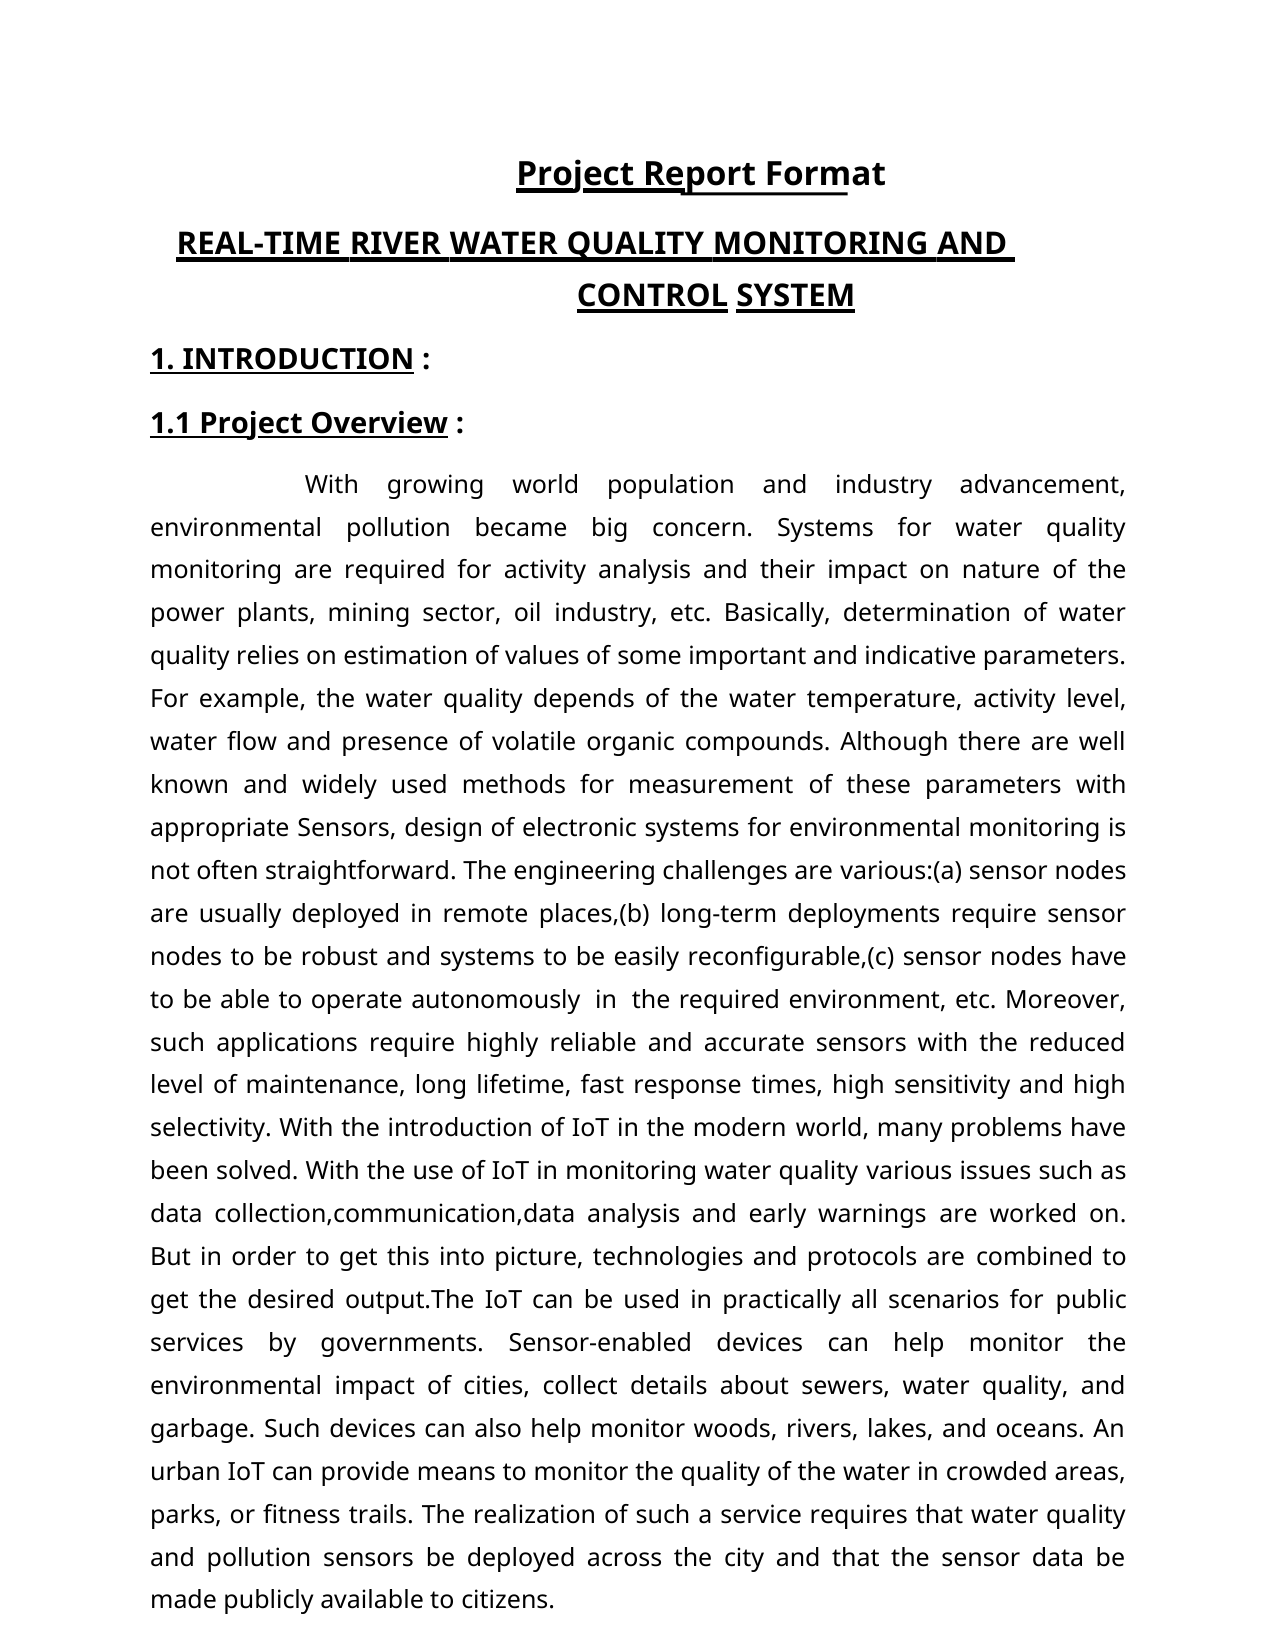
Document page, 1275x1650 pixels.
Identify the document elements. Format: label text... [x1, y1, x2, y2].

title Project Report Format [516, 149, 1137, 195]
text REAL-TIME RIVER WATER QUALITY MONITORING AND CONTROL SYSTEM [176, 221, 1137, 315]
subtitle INTRODUCTION : [150, 338, 1137, 378]
list Project Overview : [150, 402, 1137, 442]
text With growing world population and industry advancement, environmental pollution became big concern. Systems for water quality monitoring are required for activity analysis and their impact on nature of the power plants, mining sector, oil industry, etc. Basically, determination of water quality relies on estimation of values of some important and indicative parameters. For example, the water quality depends of the water temperature, activity level, water flow and presence of volatile organic compounds. Although there are well known and widely used methods for measurement of these parameters with appropriate Sensors, design of electronic systems for environmental monitoring is not often straightforward. The engineering challenges are various:(a) sensor nodes are usually deployed in remote places,(b) long-term deployments require sensor nodes to be robust and systems to be easily reconfigurable,(c) sensor nodes have to be able to operate autonomously in the required environment, etc. Moreover, such applications require highly reliable and accurate sensors with the reduced level of maintenance, long lifetime, fast response times, high sensitivity and high selectivity. With the introduction of IoT in the modern world, many problems have been solved. With the use of IoT in monitoring water quality various issues such as data collection,communication,data analysis and early warnings are worked on. But in order to get this into picture, technologies and protocols are combined to get the desired output.The IoT can be used in practically all scenarios for public services by governments. Sensor-enabled devices can help monitor the environmental impact of cities, collect details about sewers, water quality, and garbage. Such devices can also help monitor woods, rivers, lakes, and oceans. An urban IoT can provide means to monitor the quality of the water in crowded areas, parks, or fitness trails. The realization of such a service requires that water quality and pollution sensors be deployed across the city and that the sensor data be made publicly available to citizens. [150, 466, 1127, 1616]
